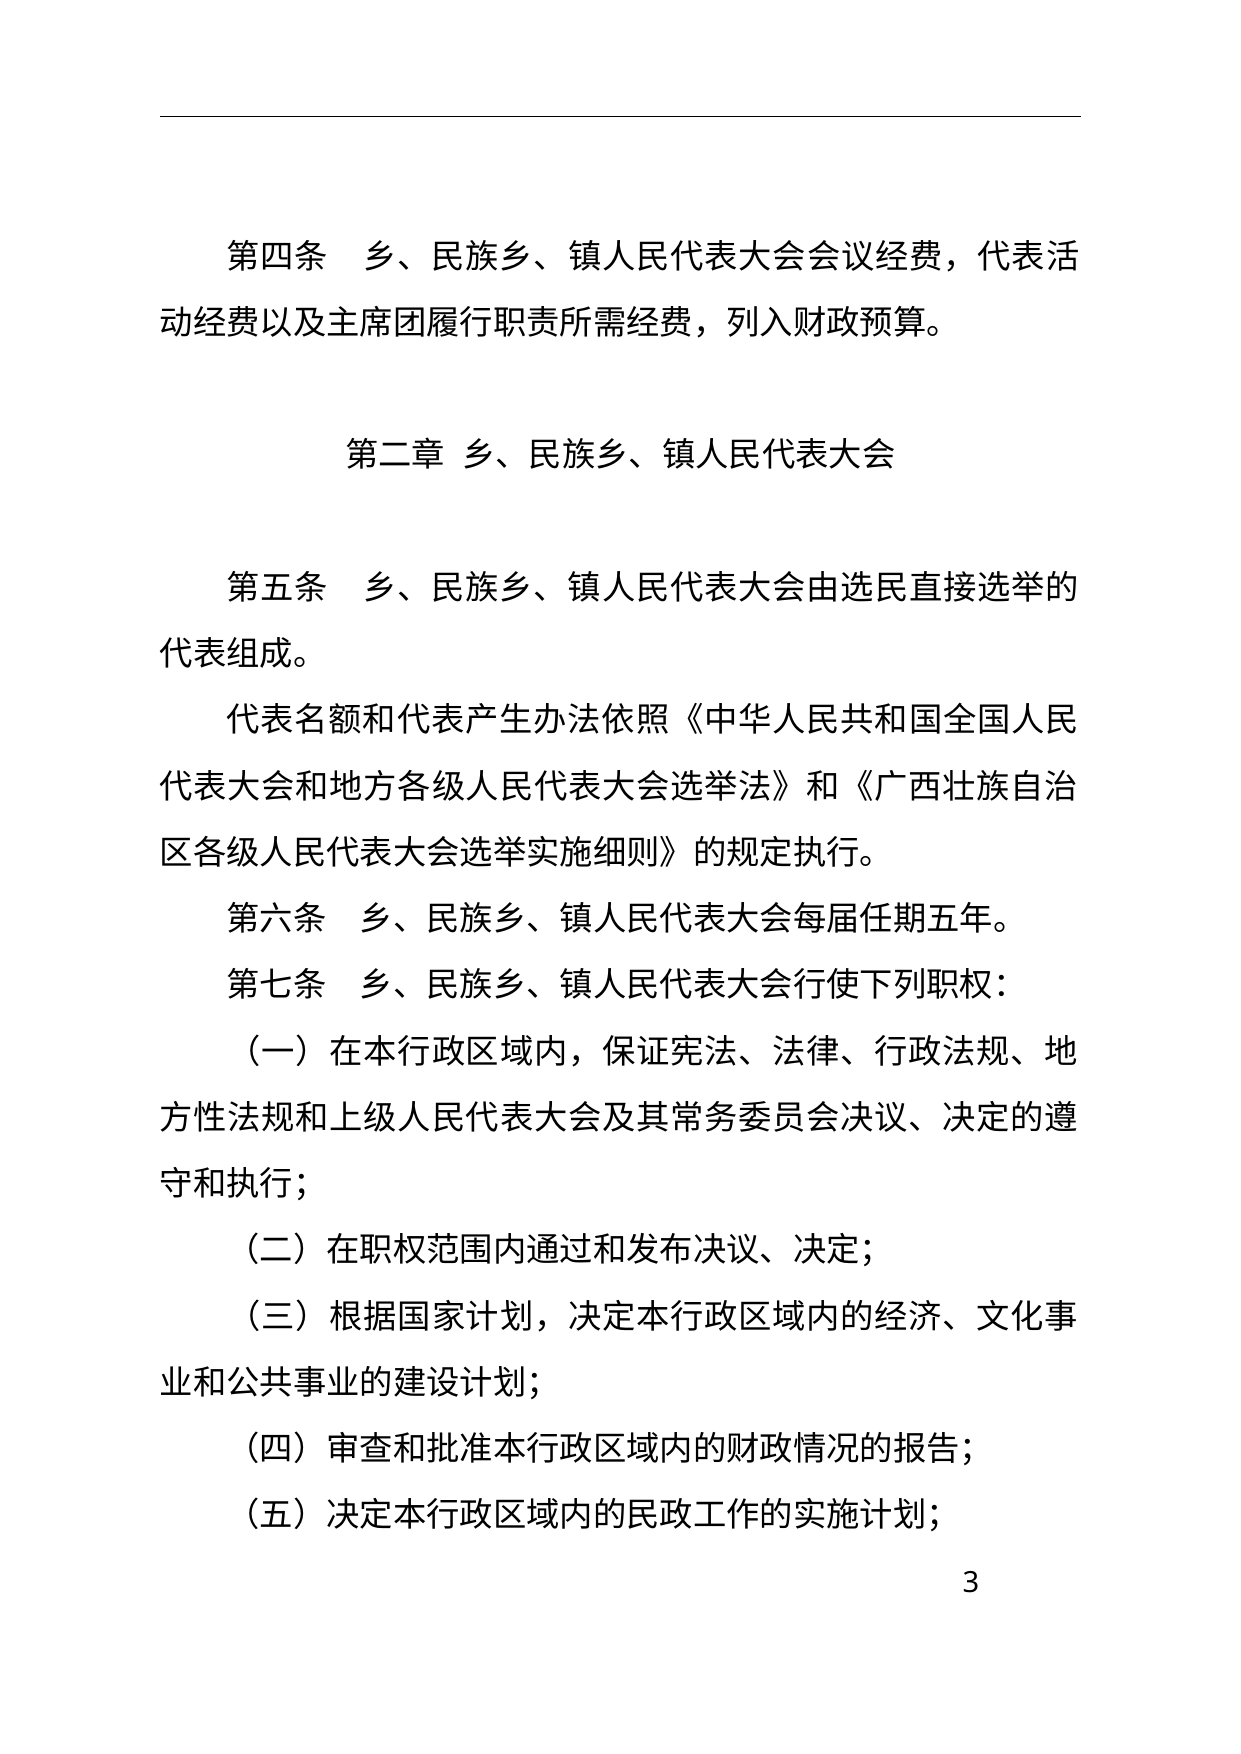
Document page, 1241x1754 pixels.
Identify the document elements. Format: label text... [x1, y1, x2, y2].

text （三）根据国家计划，决定本行政区域内的经济、文化事业和公共事业的建设计划； [159, 1280, 1081, 1413]
text （二）在职权范围内通过和发布决议、决定； [159, 1214, 1081, 1280]
text 第五条 乡、民族乡、镇人民代表大会由选民直接选举的代表组成。 [159, 552, 1081, 684]
text （五）决定本行政区域内的民政工作的实施计划； [159, 1479, 1081, 1545]
text 第六条 乡、民族乡、镇人民代表大会每届任期五年。 [159, 883, 1081, 949]
text 第七条 乡、民族乡、镇人民代表大会行使下列职权： [159, 949, 1081, 1015]
text 第四条 乡、民族乡、镇人民代表大会会议经费，代表活动经费以及主席团履行职责所需经费，列入财政预算。 [159, 220, 1081, 353]
text （一）在本行政区域内，保证宪法、法律、行政法规、地方性法规和上级人民代表大会及其常务委员会决议、决定的遵守和执行； [159, 1015, 1081, 1214]
text （四）审查和批准本行政区域内的财政情况的报告； [159, 1413, 1081, 1479]
list 乡、民族乡、镇人民代表大会 [159, 419, 1081, 485]
text 代表名额和代表产生办法依照《中华人民共和国全国人民代表大会和地方各级人民代表大会选举法》和《广西壮族自治区各级人民代表大会选举实施细则》的规定执行。 [159, 684, 1081, 883]
